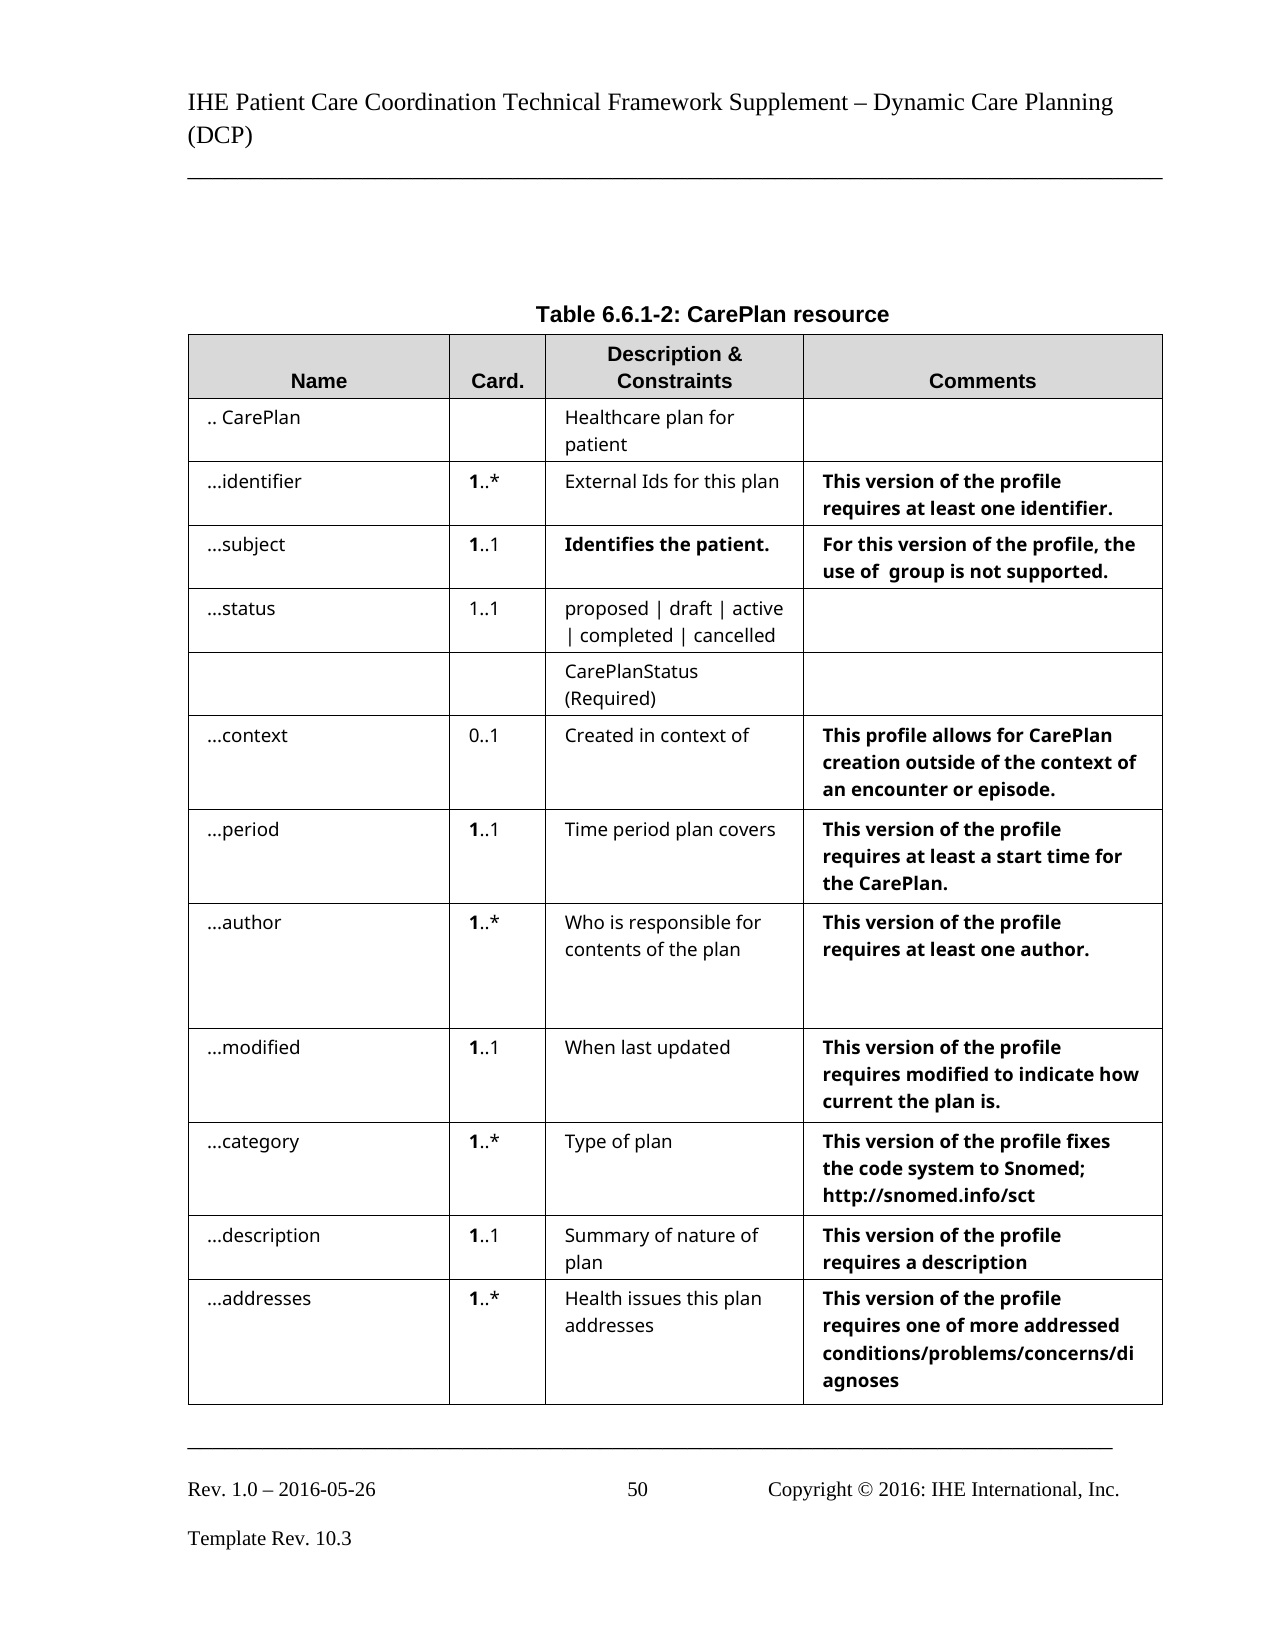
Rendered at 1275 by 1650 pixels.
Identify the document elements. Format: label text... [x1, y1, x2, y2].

table_cell 1..* [450, 462, 545, 525]
table_cell 1..1 [450, 1029, 545, 1122]
table_cell This version of the profile requires modified to indicate how current the plan is. [804, 1029, 1162, 1122]
table_cell When last updated [546, 1029, 803, 1122]
table_cell [804, 589, 1162, 652]
table_cell 1..1 [450, 1216, 545, 1279]
table_cell [804, 399, 1162, 461]
table_cell ...period [189, 810, 449, 903]
table_cell ...description [189, 1216, 449, 1279]
table_header Comments [804, 335, 1162, 398]
table_cell proposed | draft | active | completed | cancelled [546, 589, 803, 652]
table_cell ...context [189, 716, 449, 809]
table_cell This version of the profile requires at least one author. [804, 904, 1162, 1028]
table_header Card. [450, 335, 545, 398]
table_cell [804, 653, 1162, 715]
table_cell 0..1 [450, 716, 545, 809]
table_cell ...status [189, 589, 449, 652]
table_cell 1..1 [450, 589, 545, 652]
table_cell Time period plan covers [546, 810, 803, 903]
table_cell ...addresses [189, 1280, 449, 1404]
table_cell This profile allows for CarePlan creation outside of the context of an encounter or episode. [804, 716, 1162, 809]
table_cell ...identifier [189, 462, 449, 525]
table_cell Created in context of [546, 716, 803, 809]
table_cell ...modified [189, 1029, 449, 1122]
table_cell ...subject [189, 526, 449, 588]
table_cell Who is responsible for contents of the plan [546, 904, 803, 1028]
table_cell This version of the profile requires one of more addressed conditions/problems/concerns/diagnoses [804, 1280, 1162, 1404]
table_cell External Ids for this plan [546, 462, 803, 525]
table_header Name [189, 335, 449, 398]
table_cell 1..* [450, 1123, 545, 1215]
table_cell Type of plan [546, 1123, 803, 1215]
table_cell CarePlanStatus (Required) [546, 653, 803, 715]
table_cell [450, 653, 545, 715]
table_cell Health issues this plan addresses [546, 1280, 803, 1404]
table_cell This version of the profile fixes the code system to Snomed; http://snomed.info/sct [804, 1123, 1162, 1215]
table_cell 1..* [450, 904, 545, 1028]
table_cell [189, 653, 449, 715]
table_cell ...category [189, 1123, 449, 1215]
table_cell This version of the profile requires at least a start time for the CarePlan. [804, 810, 1162, 903]
table_cell [450, 399, 545, 461]
table_cell Healthcare plan for patient [546, 399, 803, 461]
table_cell For this version of the profile, the use of group is not supported. [804, 526, 1162, 588]
table_cell 1..* [450, 1280, 545, 1404]
table_cell Identifies the patient. [546, 526, 803, 588]
table_cell ...author [189, 904, 449, 1028]
table_cell This version of the profile requires a description [804, 1216, 1162, 1279]
table_cell This version of the profile requires at least one identifier. [804, 462, 1162, 525]
table_cell 1..1 [450, 810, 545, 903]
title Table 6.6.1-2: CarePlan resource [262, 301, 1162, 328]
table_cell .. CarePlan [189, 399, 449, 461]
table_cell 1..1 [450, 526, 545, 588]
table_cell Summary of nature of plan [546, 1216, 803, 1279]
table_header Description & Constraints [546, 335, 803, 398]
